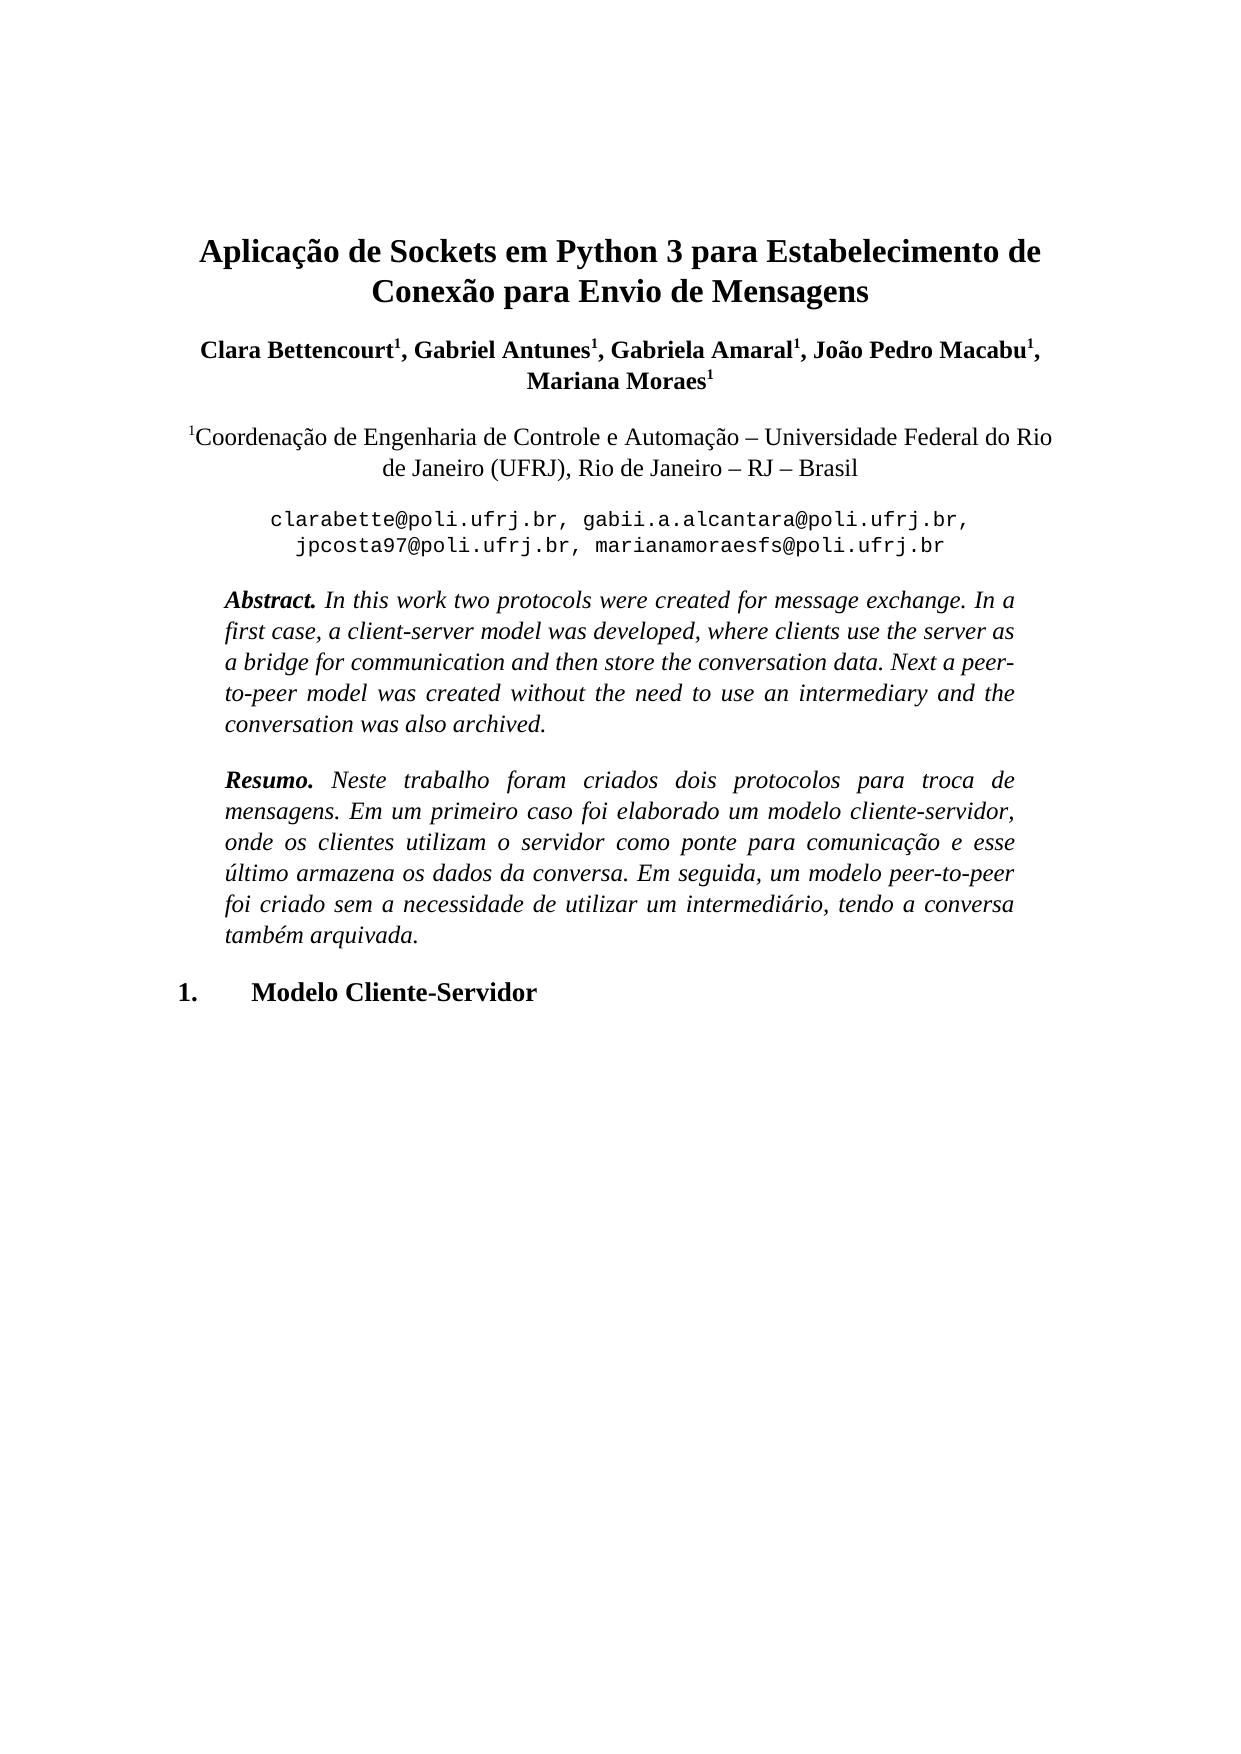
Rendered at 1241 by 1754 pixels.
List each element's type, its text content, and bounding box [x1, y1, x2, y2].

text clarabette@poli.ufrj.br, gabii.a.alcantara@poli.ufrj.br, jpcosta97@poli.ufrj.br, marianamoraesfs@poli.ufrj.br [177, 509, 1063, 558]
text Abstract. In this work two protocols were created for message exchange. In a first case, a client-server model was developed, where clients use the server as a bridge for communication and then store the conversation data. Next a peer-to-peer model was created without the need to use an intermediary and the conversation was also archived. [224, 585, 1016, 738]
text Resumo. Neste trabalho foram criados dois protocolos para troca de mensagens. Em um primeiro caso foi elaborado um modelo cliente-servidor, onde os clientes utilizam o servidor como ponte para comunicação e esse último armazena os dados da conversa. Em seguida, um modelo peer-to-peer foi criado sem a necessidade de utilizar um intermediário, tendo a conversa também arquivada. [224, 765, 1016, 949]
text Modelo Cliente-Servidor [177, 977, 1063, 1008]
text Aplicação de Sockets em Python 3 para Estabelecimento de Conexão para Envio de Mensagens [177, 232, 1063, 309]
text Clara Bettencourt1, Gabriel Antunes1, Gabriela Amaral1, João Pedro Macabu1, Mariana Moraes1 [177, 335, 1063, 395]
text 1Coordenação de Engenharia de Controle e Automação – Universidade Federal do Rio de Janeiro (UFRJ), Rio de Janeiro – RJ – Brasil [177, 422, 1063, 482]
